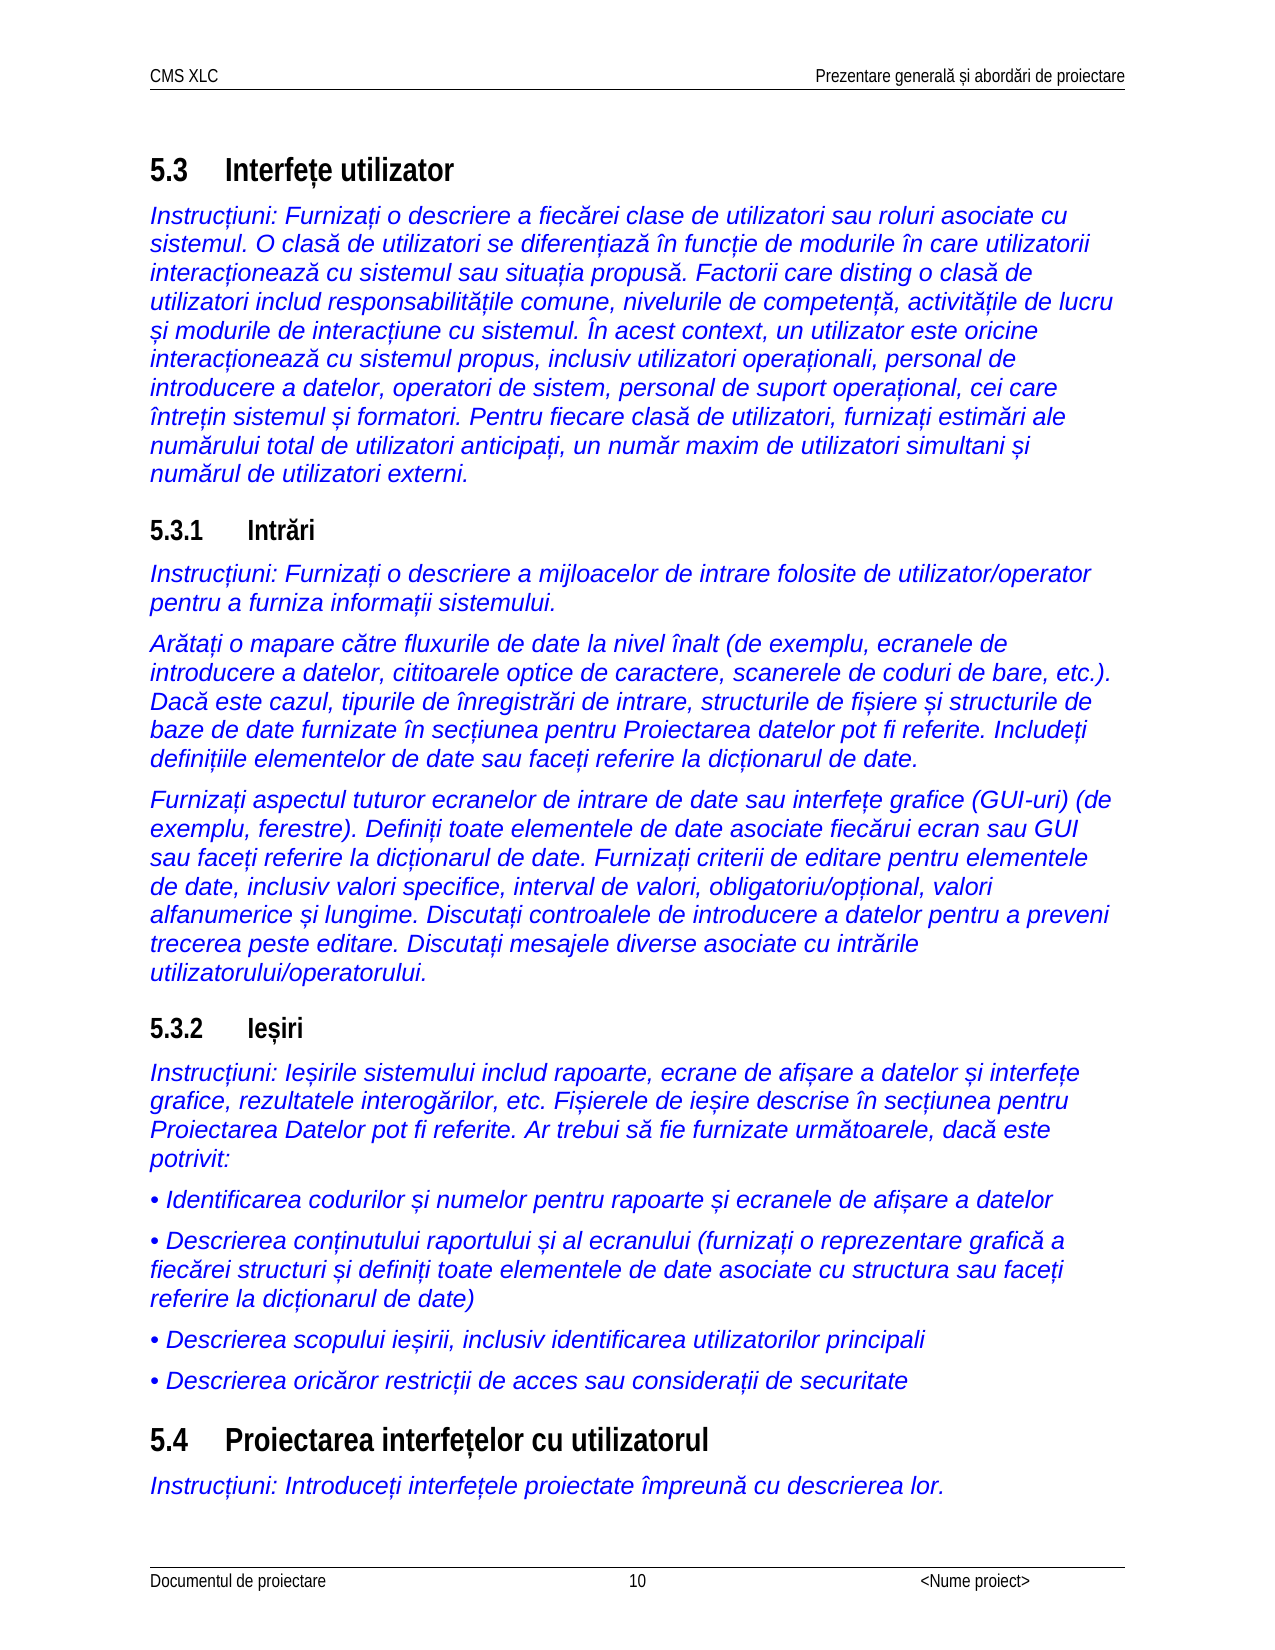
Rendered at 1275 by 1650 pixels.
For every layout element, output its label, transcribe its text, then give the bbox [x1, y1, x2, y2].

text Arătați o mapare către fluxurile de date la nivel înalt (de exemplu, ecranele de introducere a datelor, cititoarele optice de caractere, scanerele de coduri de bare, etc.). Dacă este cazul, tipurile de înregistrări de intrare, structurile de fișiere și structurile de baze de date furnizate în secțiunea pentru Proiectarea datelor pot fi referite. Includeți definițiile elementelor de date sau faceți referire la dicționarul de date. [150, 629, 1125, 773]
subtitle Ieșiri [150, 1012, 1125, 1045]
text • Descrierea scopului ieșirii, inclusiv identificarea utilizatorilor principali [150, 1325, 1125, 1354]
text Instrucțiuni: Introduceți interfețele proiectate împreună cu descrierea lor. [150, 1471, 1125, 1499]
text Instrucțiuni: Furnizați o descriere a fiecărei clase de utilizatori sau roluri asociate cu sistemul. O clasă de utilizatori se diferențiază în funcție de modurile în care utilizatorii interacționează cu sistemul sau situația propusă. Factorii care disting o clasă de utilizatori includ responsabilitățile comune, nivelurile de competență, activitățile de lucru și modurile de interacțiune cu sistemul. În acest context, un utilizator este oricine interacționează cu sistemul propus, inclusiv utilizatori operaționali, personal de introducere a datelor, operatori de sistem, personal de suport operațional, cei care întrețin sistemul și formatori. Pentru fiecare clasă de utilizatori, furnizați estimări ale numărului total de utilizatori anticipați, un număr maxim de utilizatori simultani și numărul de utilizatori externi. [150, 201, 1125, 488]
text Furnizați aspectul tuturor ecranelor de intrare de date sau interfețe grafice (GUI-uri) (de exemplu, ferestre). Definiți toate elementele de date asociate fiecărui ecran sau GUI sau faceți referire la dicționarul de date. Furnizați criterii de editare pentru elementele de date, inclusiv valori specifice, interval de valori, obligatoriu/opțional, valori alfanumerice și lungime. Discutați controalele de introducere a datelor pentru a preveni trecerea peste editare. Discutați mesajele diverse asociate cu intrările utilizatorului/operatorului. [150, 785, 1125, 987]
text • Descrierea conținutului raportului și al ecranului (furnizați o reprezentare grafică a fiecărei structuri și definiți toate elementele de date asociate cu structura sau faceți referire la dicționarul de date) [150, 1226, 1125, 1313]
text Instrucțiuni: Ieșirile sistemului includ rapoarte, ecrane de afișare a datelor și interfețe grafice, rezultatele interogărilor, etc. Fișierele de ieșire descrise în secțiunea pentru Proiectarea Datelor pot fi referite. Ar trebui să fie furnizate următoarele, dacă este potrivit: [150, 1058, 1125, 1173]
subtitle Intrări [150, 513, 1125, 547]
text • Identificarea codurilor și numelor pentru rapoarte și ecranele de afișare a datelor [150, 1185, 1125, 1214]
text Instrucțiuni: Furnizați o descriere a mijloacelor de intrare folosite de utilizator/operator pentru a furniza informații sistemului. [150, 559, 1125, 617]
subtitle Proiectarea interfețelor cu utilizatorul [150, 1420, 1125, 1458]
text • Descrierea oricăror restricții de acces sau considerații de securitate [150, 1366, 1125, 1395]
subtitle Interfețe utilizator [150, 150, 1125, 188]
